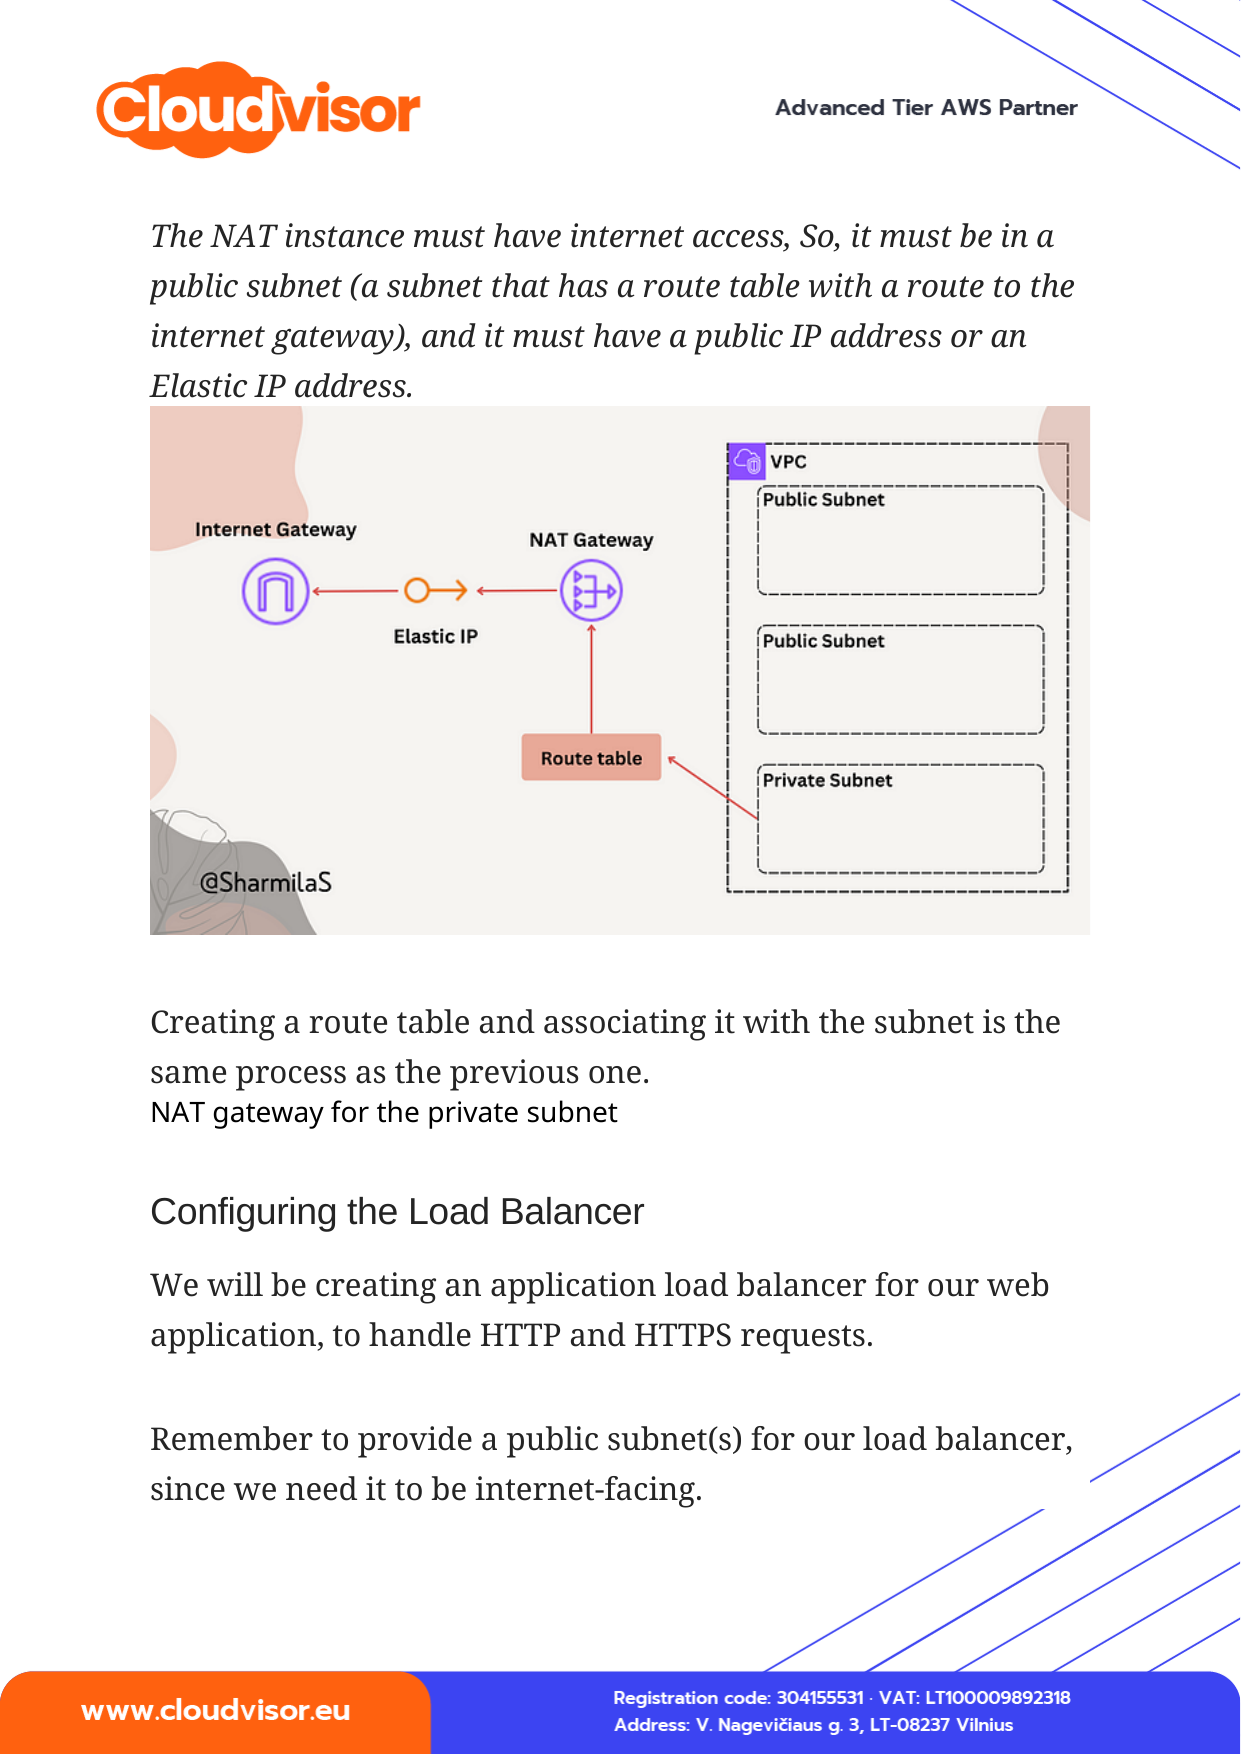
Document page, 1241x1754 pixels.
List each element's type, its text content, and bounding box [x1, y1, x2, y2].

picture [0, 0, 1241, 1754]
text We will be creating an application load balancer for our web application, to handle HTTP and HTTPS requests. [150, 1256, 1090, 1356]
text NAT gateway for the private subnet [150, 1092, 1090, 1131]
text Creating a route table and associating it with the subnet is the same process as the previous one. [150, 992, 1090, 1092]
text The NAT instance must have internet access, So, it must be in a public subnet (a subnet that has a route table with a route to the internet gateway), and it must have a public IP address or an Elastic IP address. [150, 206, 1090, 406]
subtitle Configuring the Load Balancer [150, 1185, 1090, 1232]
text Remember to provide a public subnet(s) for our load balancer, since we need it to be internet-facing. [150, 1409, 1090, 1509]
